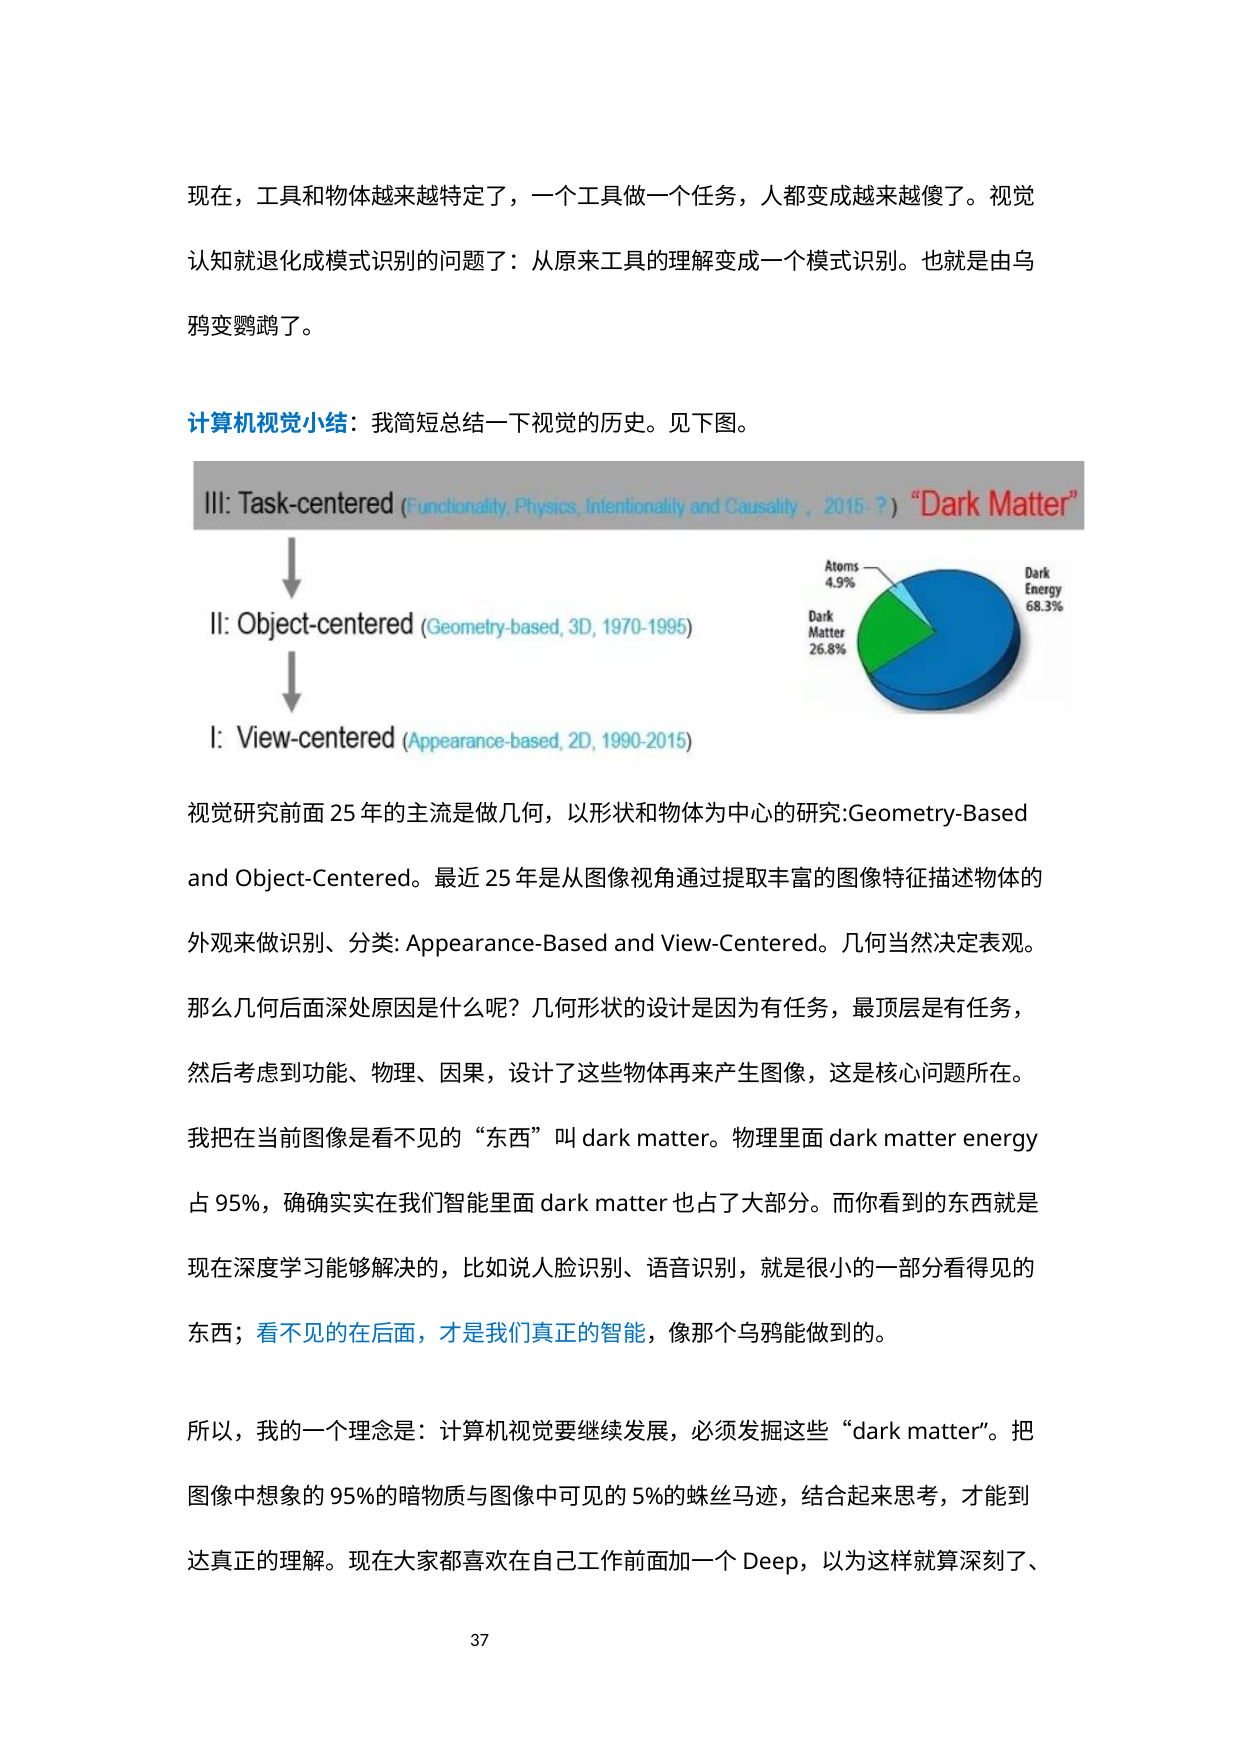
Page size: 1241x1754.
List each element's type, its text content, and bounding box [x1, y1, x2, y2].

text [187, 162, 1053, 357]
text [187, 1397, 1053, 1592]
text 计算机视觉小结：我简短总结一下视觉的历史。见下图。 [187, 389, 1053, 454]
picture [187, 461, 1085, 772]
text 视觉研究前面25年的主流是做几何，以形状和物体为中心的研究:Geometry-Based and Object-Centered。最近25年是从图像视角通过提取丰富的图像特征描述物体的外观来做识别、分类: Appearance-Based and View-Centered。几何当然决定表观。那么几何后面深处原因是什么呢？几何形状的设计是因为有任务，最顶层是有任务，然后考虑到功能、物理、因果，设计了这些物体再来产生图像，这是核心问题所在。我把在当前图像是看不见的“东西”叫dark matter。物理里面dark matter energy占95%，确确实实在我们智能里面dark matter也占了大部分。而你看到的东西就是现在深度学习能够解决的，比如说人脸识别、语音识别，就是很小的一部分看得见的东西；看不见的在后面，才是我们真正的智能，像那个乌鸦能做到的。 [187, 779, 1053, 1364]
